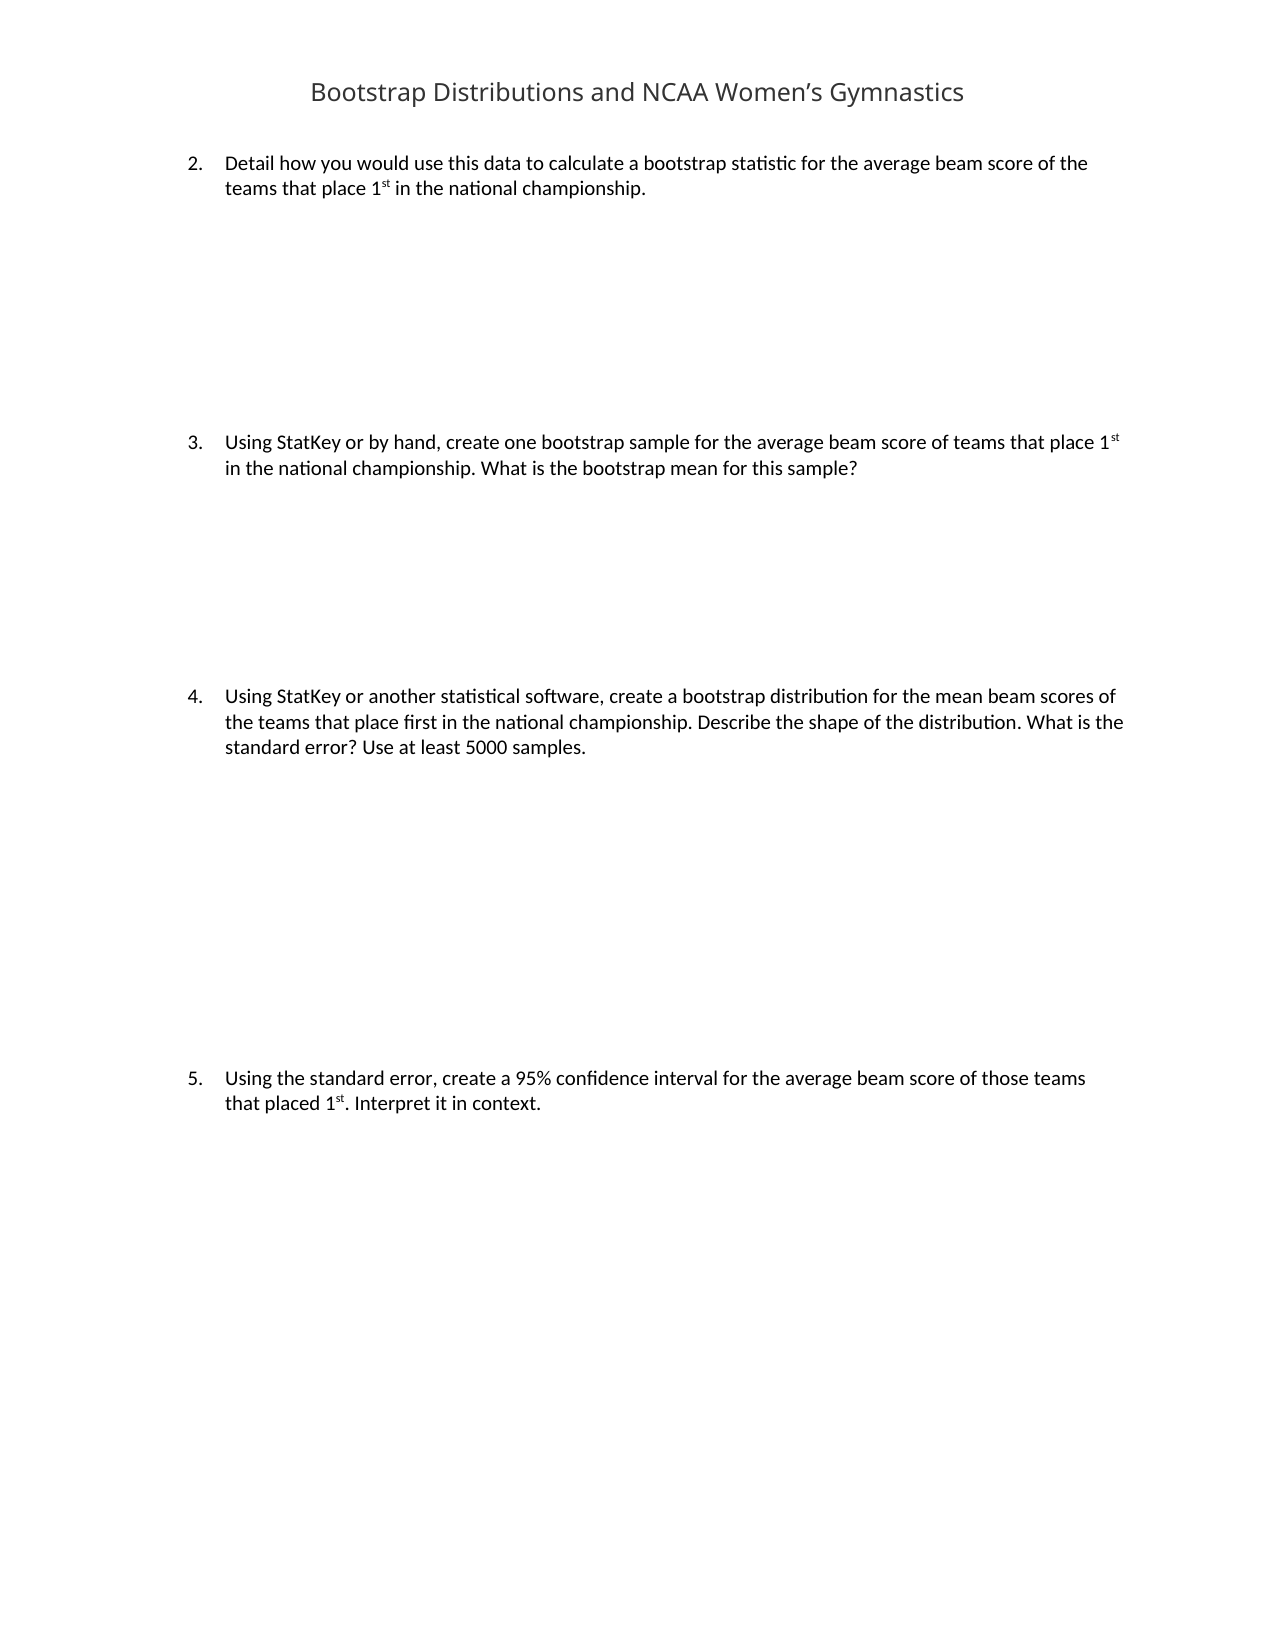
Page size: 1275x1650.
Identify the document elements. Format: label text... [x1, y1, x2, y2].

list Detail how you would use this data to calculate a bootstrap statistic for the average beam score of the teams that place 1st in the national championship. [187, 150, 1125, 201]
list Using StatKey or another statistical software, create a bootstrap distribution for the mean beam scores of the teams that place first in the national championship. Describe the shape of the distribution. What is the standard error? Use at least 5000 samples. [187, 684, 1125, 760]
list Using StatKey or by hand, create one bootstrap sample for the average beam score of teams that place 1st in the national championship. What is the bootstrap mean for this sample? [187, 429, 1125, 480]
list Using the standard error, create a 95% confidence interval for the average beam score of those teams that placed 1st. Interpret it in context. [187, 1065, 1125, 1116]
